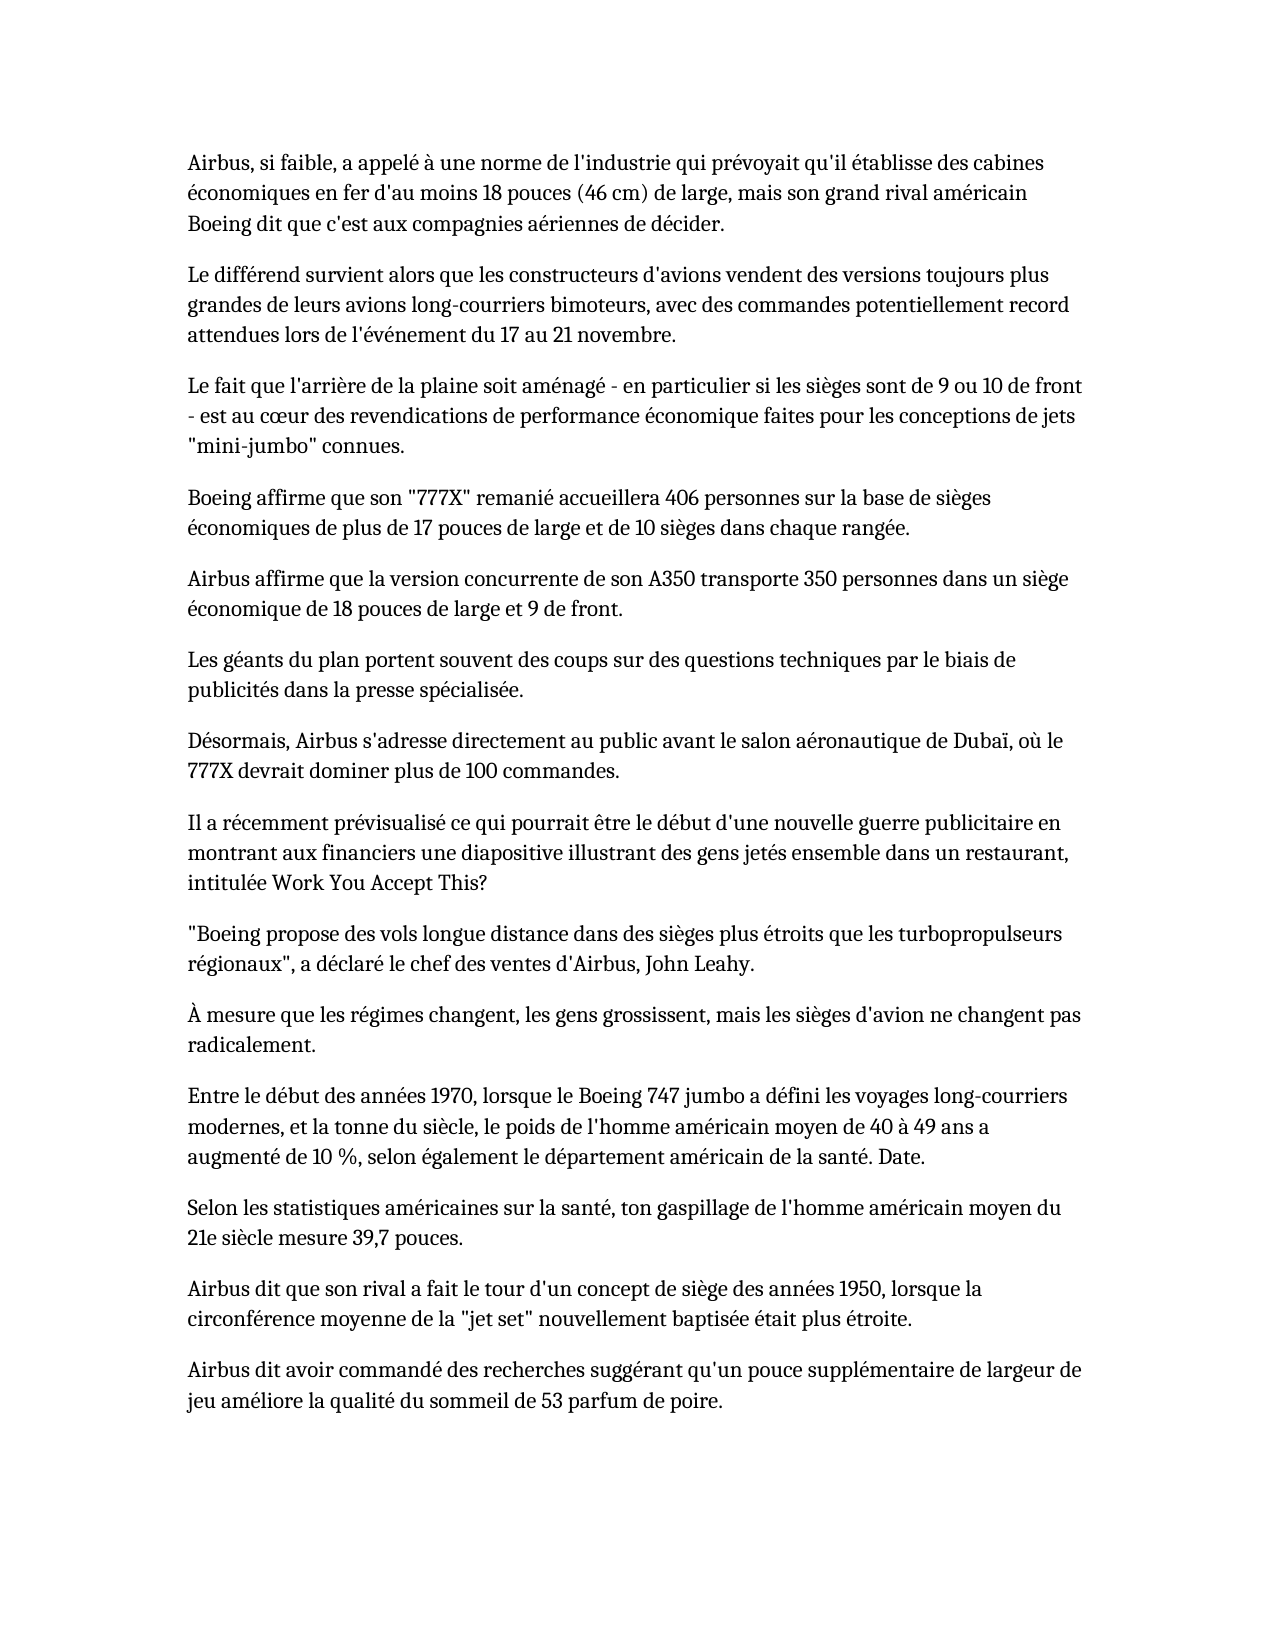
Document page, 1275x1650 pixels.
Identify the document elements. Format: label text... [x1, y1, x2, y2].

text À mesure que les régimes changent, les gens grossissent, mais les sièges d'avion ne changent pas radicalement. [187, 1002, 1087, 1059]
text Entre le début des années 1970, lorsque le Boeing 747 jumbo a défini les voyages long-courriers modernes, et la tonne du siècle, le poids de l'homme américain moyen de 40 à 49 ans a augmenté de 10 %, selon également le département américain de la santé. Date. [187, 1083, 1087, 1170]
text Le différend survient alors que les constructeurs d'avions vendent des versions toujours plus grandes de leurs avions long-courriers bimoteurs, avec des commandes potentiellement record attendues lors de l'événement du 17 au 21 novembre. [187, 261, 1087, 348]
text Boeing affirme que son "777X" remanié accueillera 406 personnes sur la base de sièges économiques de plus de 17 pouces de large et de 10 sièges dans chaque rangée. [187, 484, 1087, 541]
text Airbus dit que son rival a fait le tour d'un concept de siège des années 1950, lorsque la circonférence moyenne de la "jet set" nouvellement baptisée était plus étroite. [187, 1276, 1087, 1333]
text Les géants du plan portent souvent des coups sur des questions techniques par le biais de publicités dans la presse spécialisée. [187, 647, 1087, 703]
text Selon les statistiques américaines sur la santé, ton gaspillage de l'homme américain moyen du 21e siècle mesure 39,7 pouces. [187, 1195, 1087, 1251]
text Désormais, Airbus s'adresse directement au public avant le salon aéronautique de Dubaï, où le 777X devrait dominer plus de 100 commandes. [187, 728, 1087, 785]
text "Boeing propose des vols longue distance dans des sièges plus étroits que les turbopropulseurs régionaux", a déclaré le chef des ventes d'Airbus, John Leahy. [187, 921, 1087, 977]
text Le fait que l'arrière de la plaine soit aménagé - en particulier si les sièges sont de 9 ou 10 de front - est au cœur des revendications de performance économique faites pour les conceptions de jets "mini-jumbo" connues. [187, 373, 1087, 460]
text Airbus affirme que la version concurrente de son A350 transporte 350 personnes dans un siège économique de 18 pouces de large et 9 de front. [187, 566, 1087, 622]
text Il a récemment prévisualisé ce qui pourrait être le début d'une nouvelle guerre publicitaire en montrant aux financiers une diapositive illustrant des gens jetés ensemble dans un restaurant, intitulée Work You Accept This? [187, 809, 1087, 896]
text Airbus, si faible, a appelé à une norme de l'industrie qui prévoyait qu'il établisse des cabines économiques en fer d'au moins 18 pouces (46 cm) de large, mais son grand rival américain Boeing dit que c'est aux compagnies aériennes de décider. [187, 150, 1087, 237]
text Airbus dit avoir commandé des recherches suggérant qu'un pouce supplémentaire de largeur de jeu améliore la qualité du sommeil de 53 parfum de poire. [187, 1357, 1087, 1414]
